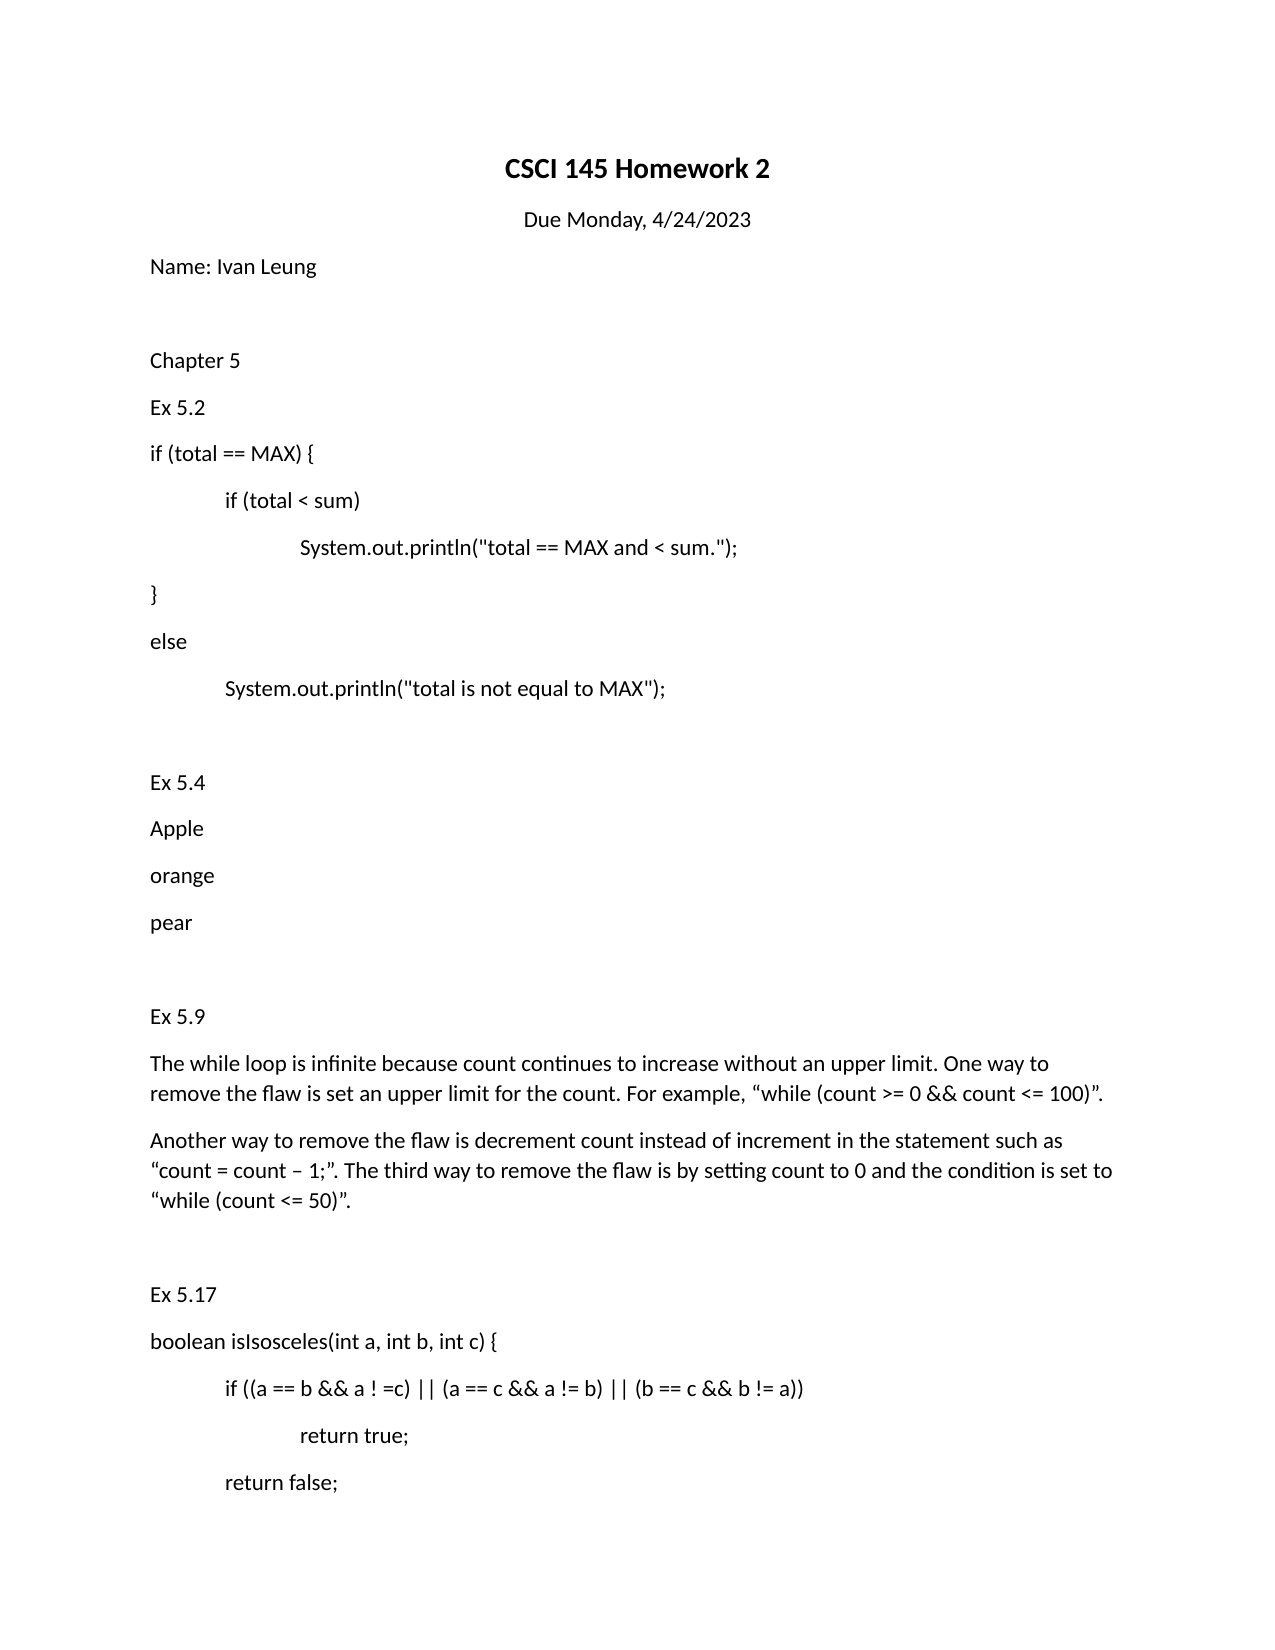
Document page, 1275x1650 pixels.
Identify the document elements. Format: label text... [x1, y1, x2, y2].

text if (total == MAX) { [150, 439, 1125, 467]
text Ex 5.9 [150, 1002, 1125, 1030]
text Name: Ivan Leung [150, 252, 1125, 280]
text if ((a == b && a ! =c) || (a == c && a != b) || (b == c && b != a)) [150, 1374, 1125, 1402]
text Ex 5.2 [150, 393, 1125, 421]
text pear [150, 908, 1125, 936]
text Ex 5.17 [150, 1280, 1125, 1308]
text orange [150, 861, 1125, 889]
text if (total < sum) [150, 486, 1125, 514]
text return true; [150, 1421, 1125, 1449]
text else [150, 627, 1125, 655]
text Due Monday, 4/24/2023 [150, 205, 1125, 233]
text Chapter 5 [150, 346, 1125, 374]
text Ex 5.4 [150, 768, 1125, 796]
text boolean isIsosceles(int a, int b, int c) { [150, 1327, 1125, 1355]
text return false; [150, 1468, 1125, 1496]
text System.out.println("total is not equal to MAX"); [150, 674, 1125, 702]
text System.out.println("total == MAX and < sum."); [150, 533, 1125, 561]
text } [150, 580, 1125, 608]
text Another way to remove the flaw is decrement count instead of increment in the statement such as “count = count – 1;”. The third way to remove the flaw is by setting count to 0 and the condition is set to “while (count <= 50)”. [150, 1126, 1125, 1214]
text CSCI 145 Homework 2 [150, 150, 1125, 186]
text The while loop is infinite because count continues to increase without an upper limit. One way to remove the flaw is set an upper limit for the count. For example, “while (count >= 0 && count <= 100)”. [150, 1049, 1125, 1107]
text Apple [150, 814, 1125, 842]
